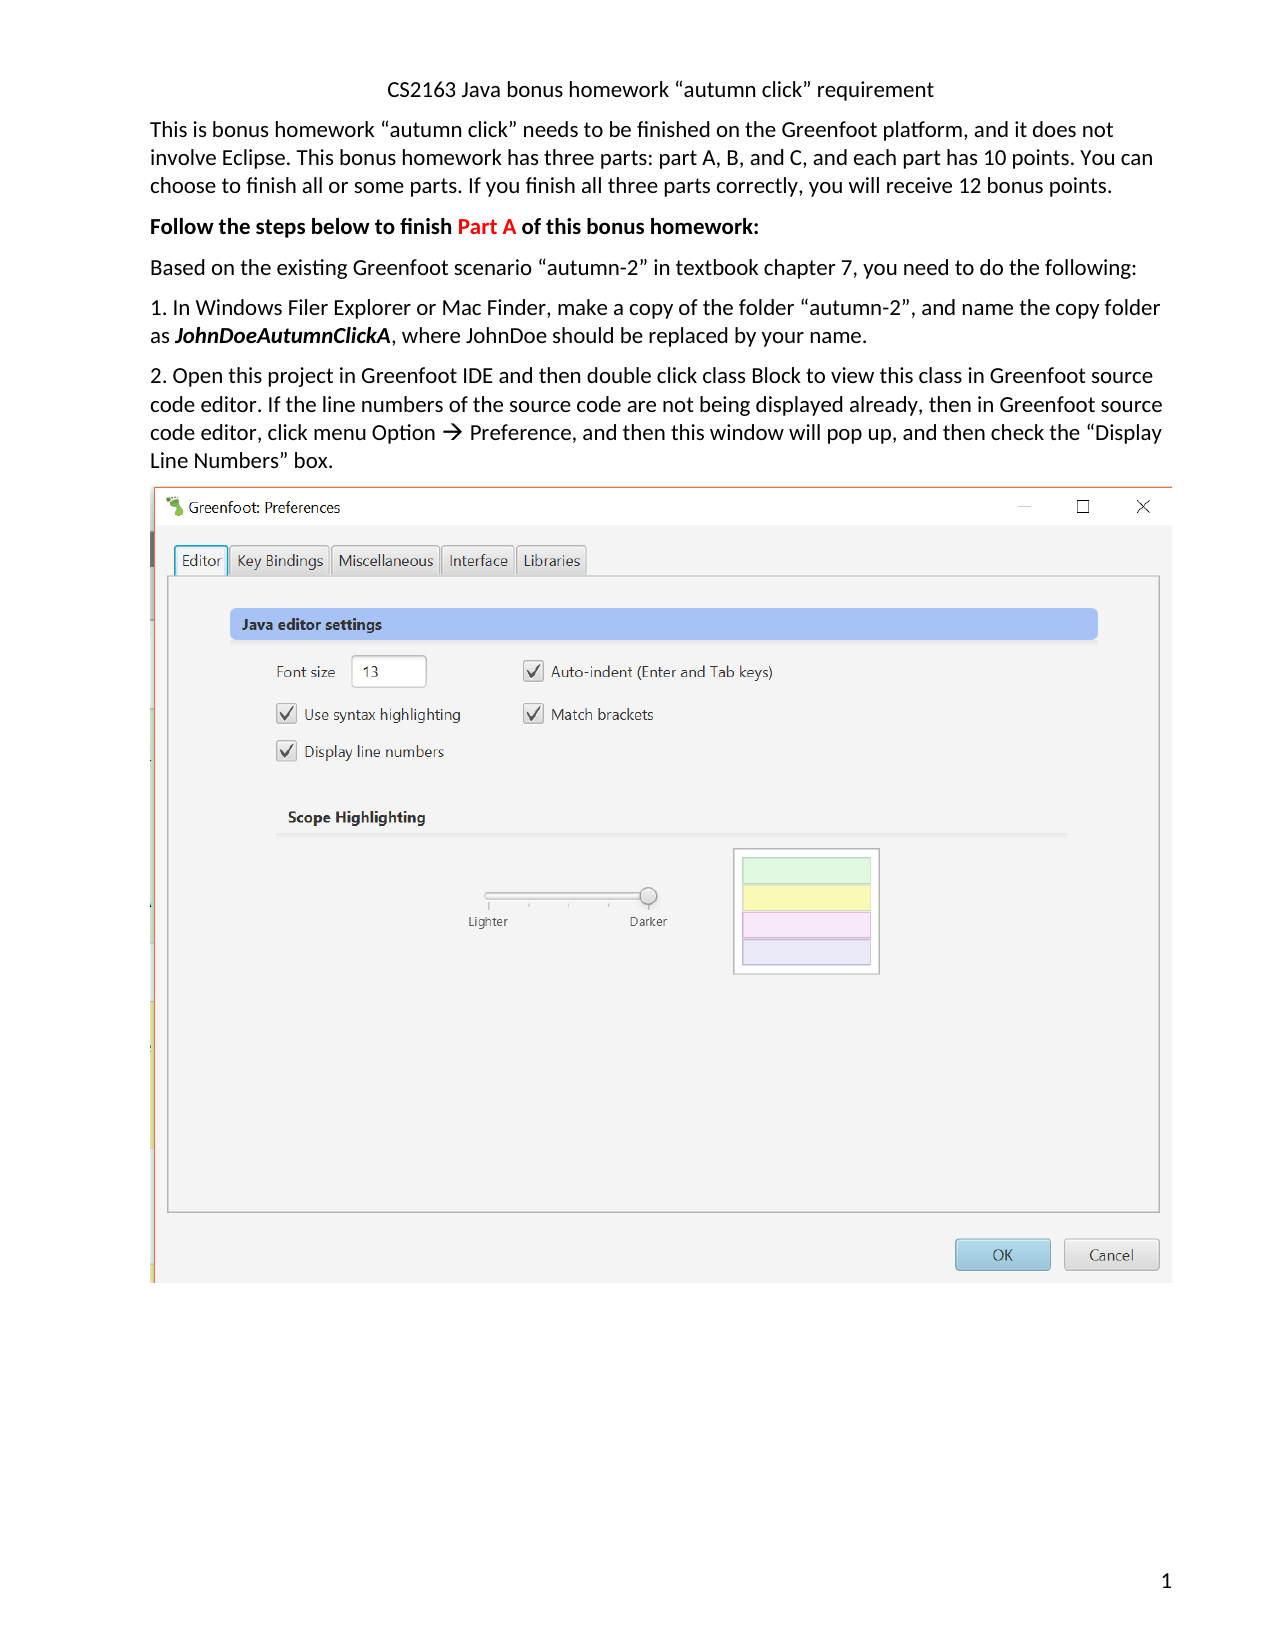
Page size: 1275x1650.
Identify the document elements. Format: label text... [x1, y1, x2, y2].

text 2. Open this project in Greenfoot IDE and then double click class Block to view this class in Greenfoot source code editor. If the line numbers of the source code are not being displayed already, then in Greenfoot source code editor, click menu Option Preference, and then this window will pop up, and then check the “Display Line Numbers” box. [150, 362, 1172, 474]
picture [150, 486, 1172, 1283]
text 1. In Windows Filer Explorer or Mac Finder, make a copy of the folder “autumn-2”, and name the copy folder as JohnDoeAutumnClickA, where JohnDoe should be replaced by your name. [150, 293, 1172, 349]
text Based on the existing Greenfoot scenario “autumn-2” in textbook chapter 7, you need to do the following: [150, 253, 1172, 281]
text CS2163 Java bonus homework “autumn click” requirement [150, 75, 1172, 103]
text Follow the steps below to finish Part A of this bonus homework: [150, 212, 1172, 240]
text This is bonus homework “autumn click” needs to be finished on the Greenfoot platform, and it does not involve Eclipse. This bonus homework has three parts: part A, B, and C, and each part has 10 points. You can choose to finish all or some parts. If you finish all three parts correctly, you will receive 12 bonus points. [150, 116, 1172, 199]
